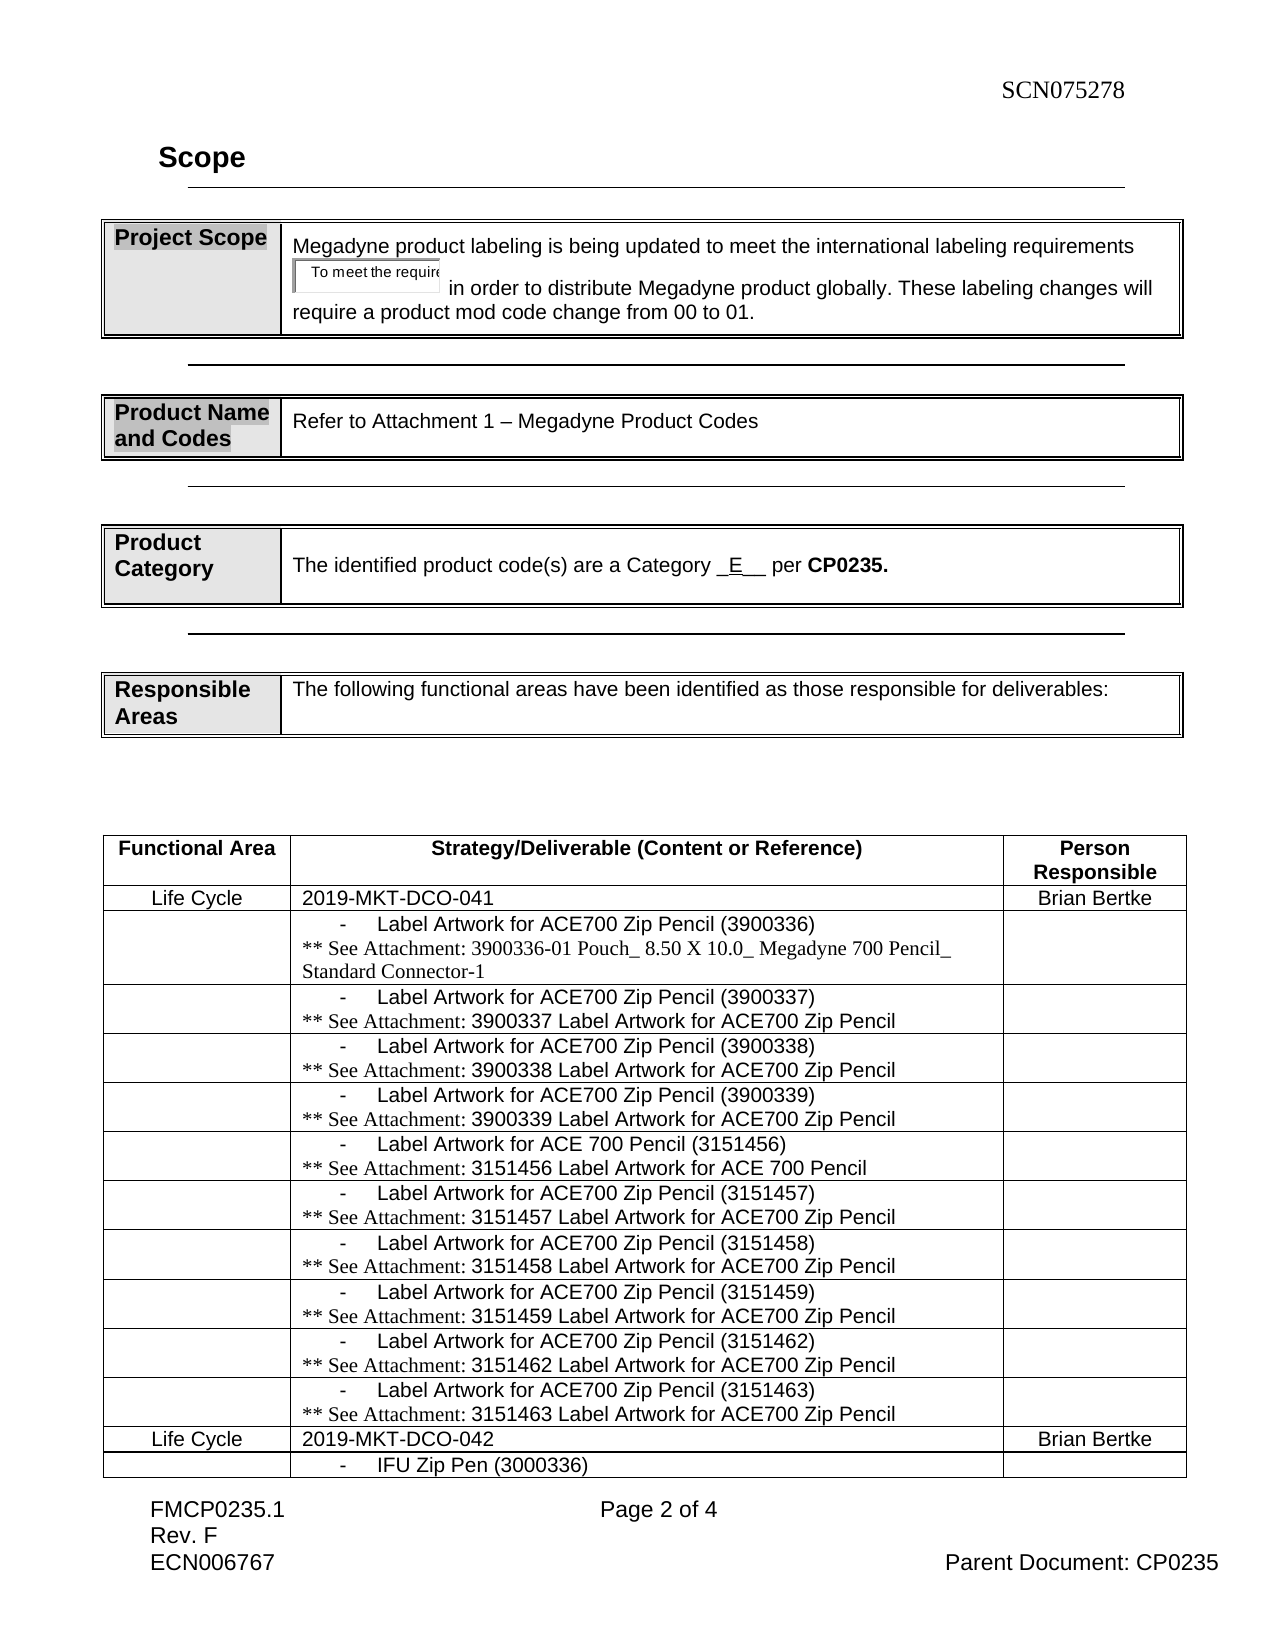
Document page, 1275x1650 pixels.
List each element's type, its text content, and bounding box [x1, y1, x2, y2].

table_cell Label Artwork for ACE700 Zip Pencil (3151459) ** See Attachment: 3151459 Label Artwork for ACE700 Zip Pencil [291, 1280, 1003, 1328]
table_header Person Responsible [1004, 836, 1186, 885]
table_cell Label Artwork for ACE700 Zip Pencil (3151458) ** See Attachment: 3151458 Label Artwork for ACE700 Zip Pencil [291, 1230, 1003, 1278]
table_cell [1004, 1181, 1186, 1229]
table_cell Label Artwork for ACE700 Zip Pencil (3151457) ** See Attachment: 3151457 Label Artwork for ACE700 Zip Pencil [291, 1181, 1003, 1229]
table_cell [1004, 1230, 1186, 1278]
table_header Functional Area [104, 836, 290, 885]
table_header Strategy/Deliverable (Content or Reference) [291, 836, 1003, 885]
table_cell [1004, 1280, 1186, 1328]
table_cell [104, 911, 290, 983]
table_cell [1004, 1329, 1186, 1377]
table_cell Label Artwork for ACE700 Zip Pencil (3900339) ** See Attachment: 3900339 Label Artwork for ACE700 Zip Pencil [291, 1083, 1003, 1131]
table_cell [1004, 1083, 1186, 1131]
table_cell Label Artwork for ACE700 Zip Pencil (3151462) ** See Attachment: 3151462 Label Artwork for ACE700 Zip Pencil [291, 1329, 1003, 1377]
table_cell Life Cycle [104, 886, 290, 910]
table_cell Label Artwork for ACE700 Zip Pencil (3151463) ** See Attachment: 3151463 Label Artwork for ACE700 Zip Pencil [291, 1378, 1003, 1426]
table_cell [104, 1280, 290, 1328]
table_header Product Category [105, 529, 280, 603]
table_header Product Name and Codes [105, 399, 280, 456]
table_cell Label Artwork for ACE 700 Pencil (3151456) ** See Attachment: 3151456 Label Artwork for ACE 700 Pencil [291, 1132, 1003, 1180]
table_cell Life Cycle [104, 1427, 290, 1451]
table_cell [1004, 985, 1186, 1033]
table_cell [291, 1453, 1003, 1477]
table_cell Brian Bertke [1004, 886, 1186, 910]
table_header The following functional areas have been identified as those responsible for deliverables: [282, 676, 1179, 733]
table_cell [104, 1132, 290, 1180]
table_cell [104, 985, 290, 1033]
table_cell [104, 1453, 290, 1477]
table_cell [1004, 1378, 1186, 1426]
title Scope [150, 140, 1125, 174]
table_cell Label Artwork for ACE700 Zip Pencil (3900337) ** See Attachment: 3900337 Label Artwork for ACE700 Zip Pencil [291, 985, 1003, 1033]
table_cell [104, 1181, 290, 1229]
table_cell [1004, 1132, 1186, 1180]
table_cell 2019-MKT-DCO-042 [291, 1427, 1003, 1451]
table_cell [104, 1083, 290, 1131]
table_cell Label Artwork for ACE700 Zip Pencil (3900338) ** See Attachment: 3900338 Label Artwork for ACE700 Zip Pencil [291, 1034, 1003, 1082]
table_cell [1004, 1034, 1186, 1082]
table_header The identified product code(s) are a Category _E__ per CP0235. [282, 529, 1179, 603]
table_header Refer to Attachment 1 – Megadyne Product Codes [282, 399, 1179, 456]
table_cell [104, 1230, 290, 1278]
table_header Megadyne product labeling is being updated to meet the international labeling requirements in order to distribute Megadyne product globally. These labeling changes will require a product mod code change from 00 to 01. [282, 223, 1179, 334]
table_header Responsible Areas [105, 676, 280, 733]
table_cell [104, 1378, 290, 1426]
table_cell 2019-MKT-DCO-041 [291, 886, 1003, 910]
table_cell [104, 1329, 290, 1377]
table_cell [104, 1034, 290, 1082]
table_cell [1004, 911, 1186, 983]
table_cell [1004, 1453, 1186, 1477]
table_cell Label Artwork for ACE700 Zip Pencil (3900336) ** See Attachment: 3900336-01 Pouch_ 8.50 X 10.0_ Megadyne 700 Pencil_ Standard Connector-1 [291, 911, 1003, 983]
table_header Project Scope [105, 223, 281, 334]
table_cell Brian Bertke [1004, 1427, 1186, 1451]
